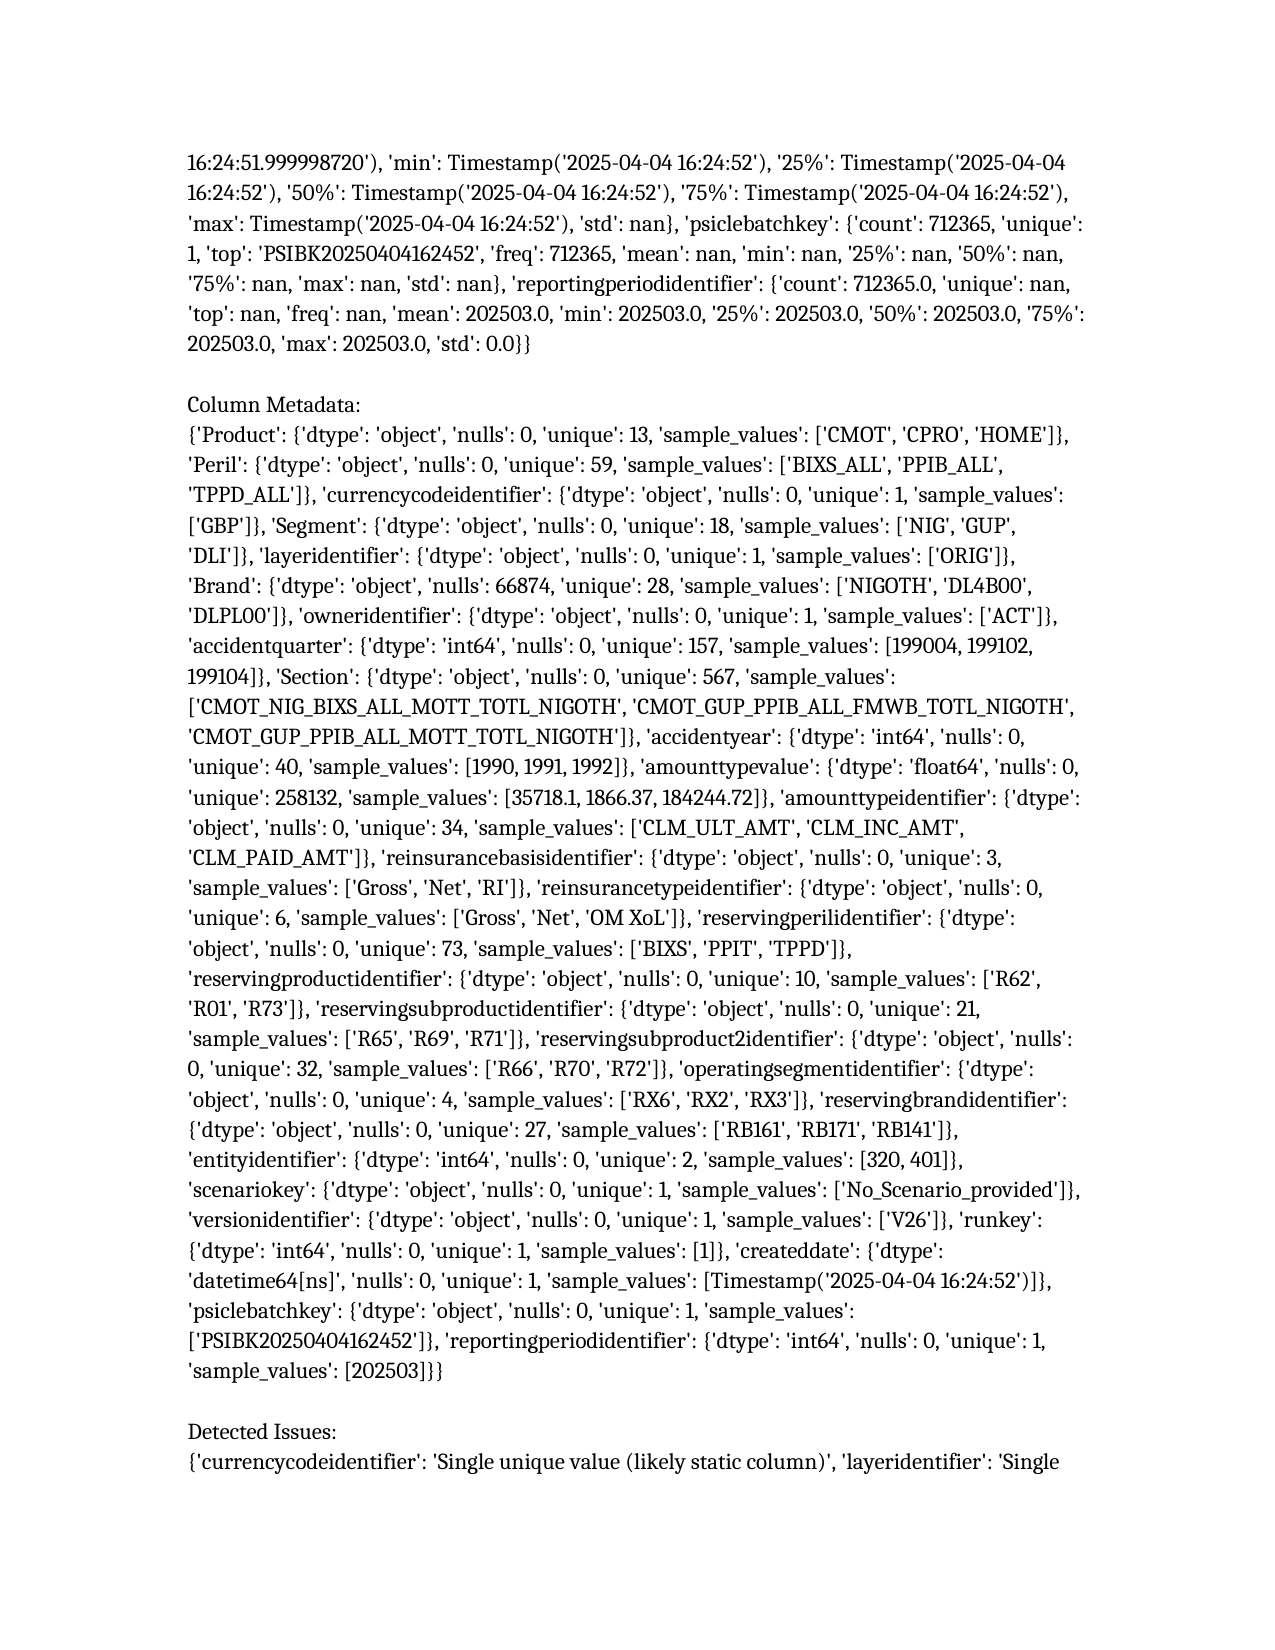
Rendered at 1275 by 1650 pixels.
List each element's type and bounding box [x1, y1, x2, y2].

text [187, 150, 1087, 1475]
